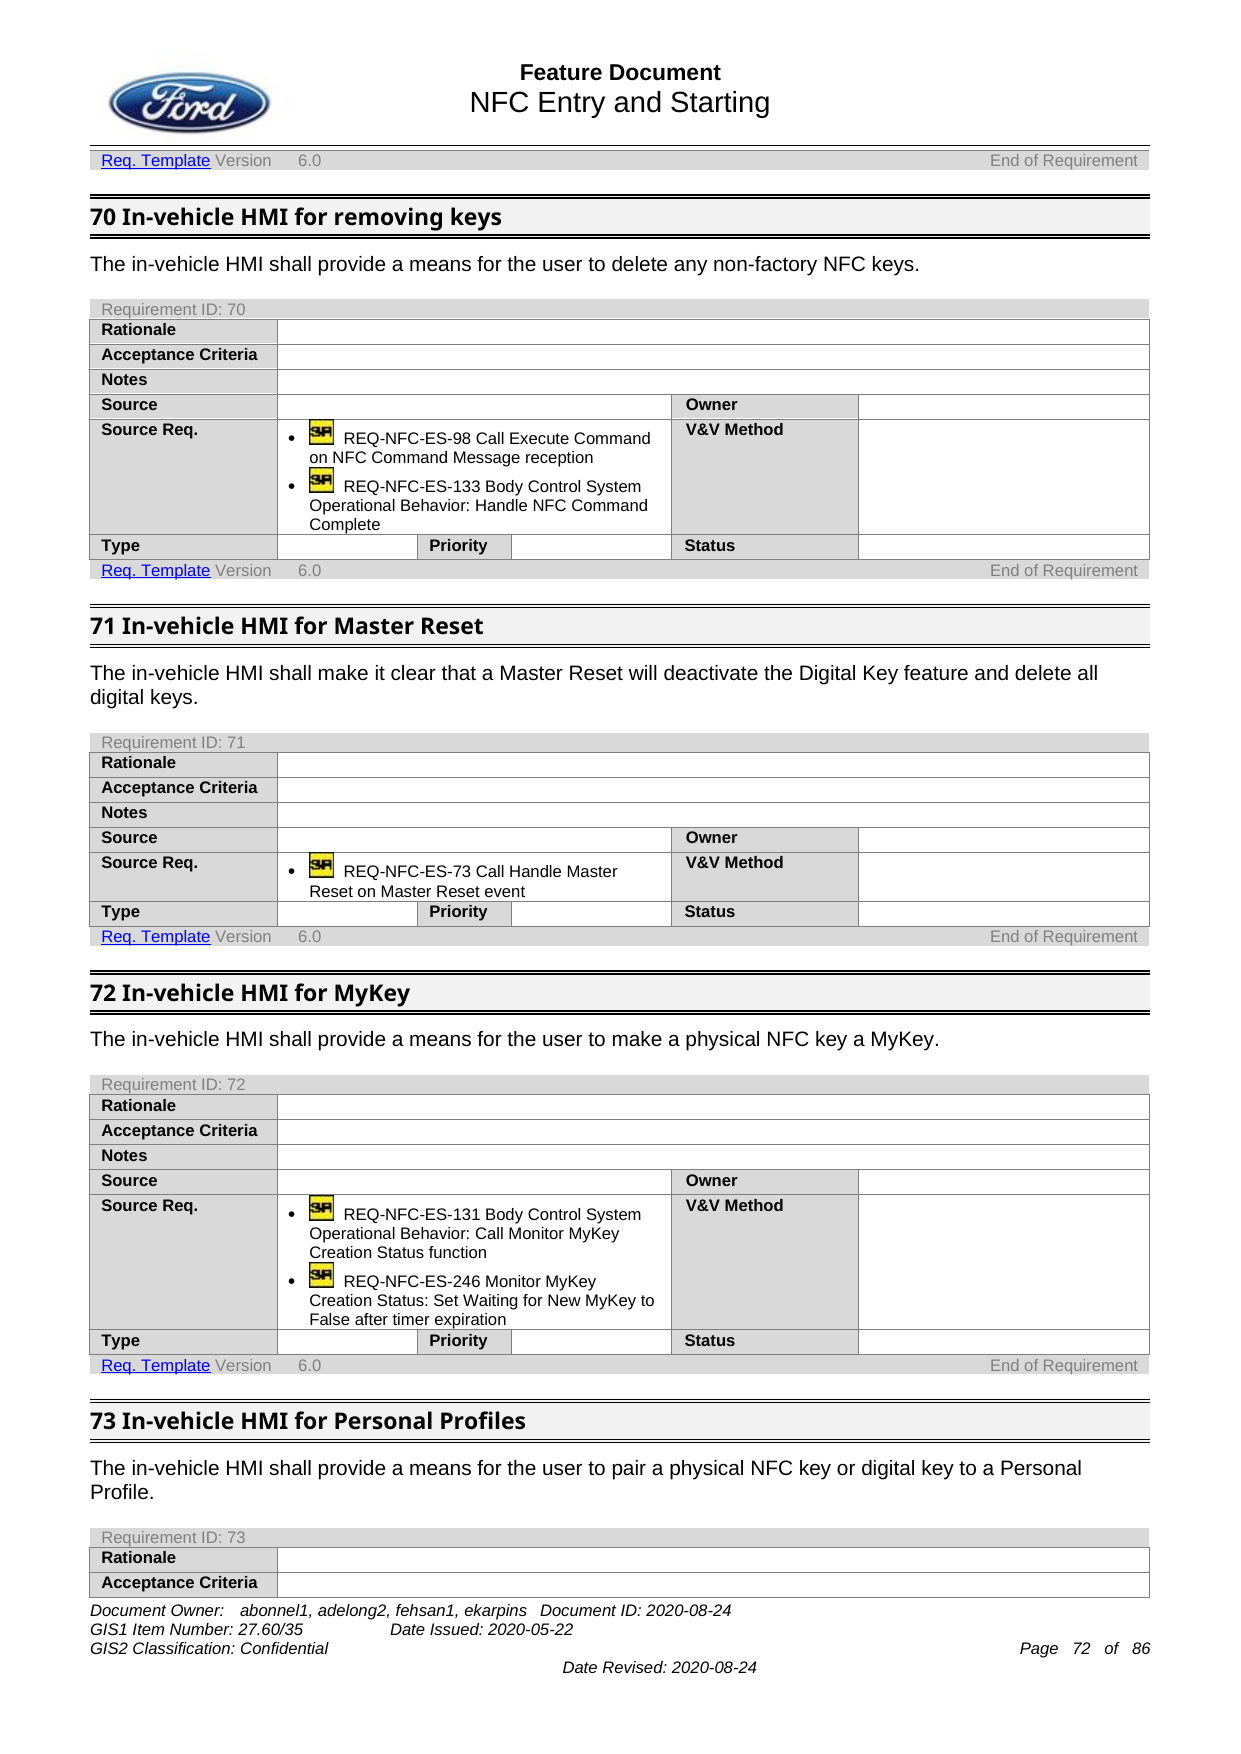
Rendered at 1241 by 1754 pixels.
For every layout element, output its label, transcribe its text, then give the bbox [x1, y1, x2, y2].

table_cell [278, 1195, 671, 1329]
text 70 In-vehicle HMI for removing keys [90, 199, 1150, 234]
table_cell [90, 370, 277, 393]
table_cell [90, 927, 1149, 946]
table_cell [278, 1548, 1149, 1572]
text The in-vehicle HMI shall provide a means for the user to make a physical NFC key a MyKey. [90, 1027, 1150, 1051]
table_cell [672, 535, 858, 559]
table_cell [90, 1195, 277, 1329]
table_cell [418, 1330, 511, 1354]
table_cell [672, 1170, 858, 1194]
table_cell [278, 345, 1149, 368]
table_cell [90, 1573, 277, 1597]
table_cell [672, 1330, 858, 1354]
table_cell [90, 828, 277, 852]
text 73 In-vehicle HMI for Personal Profiles [90, 1403, 1150, 1439]
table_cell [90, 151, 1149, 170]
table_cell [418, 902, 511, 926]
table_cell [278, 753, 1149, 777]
text The in-vehicle HMI shall provide a means for the user to pair a physical NFC key or digital key to a Personal Profile. [90, 1456, 1150, 1504]
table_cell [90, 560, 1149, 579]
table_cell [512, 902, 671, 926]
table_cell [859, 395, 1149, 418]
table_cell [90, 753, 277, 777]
picture [309, 852, 334, 878]
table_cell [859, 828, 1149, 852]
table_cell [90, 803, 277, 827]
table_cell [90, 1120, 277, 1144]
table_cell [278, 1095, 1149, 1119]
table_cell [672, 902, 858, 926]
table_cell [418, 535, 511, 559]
picture [309, 1195, 334, 1221]
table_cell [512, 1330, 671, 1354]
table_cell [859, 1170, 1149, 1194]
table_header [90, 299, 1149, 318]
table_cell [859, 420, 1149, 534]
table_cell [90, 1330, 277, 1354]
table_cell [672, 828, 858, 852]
text The in-vehicle HMI shall provide a means for the user to delete any non-factory NFC keys. [90, 251, 1150, 275]
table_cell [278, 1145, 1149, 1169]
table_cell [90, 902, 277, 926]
picture [309, 1262, 334, 1288]
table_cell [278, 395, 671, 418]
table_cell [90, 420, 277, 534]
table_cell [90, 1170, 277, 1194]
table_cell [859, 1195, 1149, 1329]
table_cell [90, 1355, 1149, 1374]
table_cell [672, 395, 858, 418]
picture [89, 53, 290, 150]
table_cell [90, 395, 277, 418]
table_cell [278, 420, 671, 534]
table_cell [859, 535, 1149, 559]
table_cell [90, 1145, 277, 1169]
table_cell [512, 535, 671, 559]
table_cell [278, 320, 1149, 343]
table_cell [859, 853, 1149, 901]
text The in-vehicle HMI shall make it clear that a Master Reset will deactivate the Digital Key feature and delete all digital keys. [90, 661, 1150, 709]
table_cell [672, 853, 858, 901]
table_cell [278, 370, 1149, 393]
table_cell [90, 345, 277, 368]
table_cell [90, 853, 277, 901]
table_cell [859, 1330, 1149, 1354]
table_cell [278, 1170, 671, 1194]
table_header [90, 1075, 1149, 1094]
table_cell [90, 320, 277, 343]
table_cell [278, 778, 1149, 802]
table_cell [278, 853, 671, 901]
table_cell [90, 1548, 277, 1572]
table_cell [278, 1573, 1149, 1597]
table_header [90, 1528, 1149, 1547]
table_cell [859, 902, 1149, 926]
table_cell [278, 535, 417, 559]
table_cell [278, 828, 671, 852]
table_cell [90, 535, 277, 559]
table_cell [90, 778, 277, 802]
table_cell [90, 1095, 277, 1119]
text 71 In-vehicle HMI for Master Reset [90, 608, 1150, 644]
text 72 In-vehicle HMI for MyKey [90, 975, 1150, 1010]
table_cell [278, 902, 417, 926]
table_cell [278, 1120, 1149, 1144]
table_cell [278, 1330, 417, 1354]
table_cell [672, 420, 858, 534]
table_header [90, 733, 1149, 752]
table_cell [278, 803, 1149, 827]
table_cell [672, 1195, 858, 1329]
picture [309, 467, 334, 493]
picture [309, 419, 334, 445]
